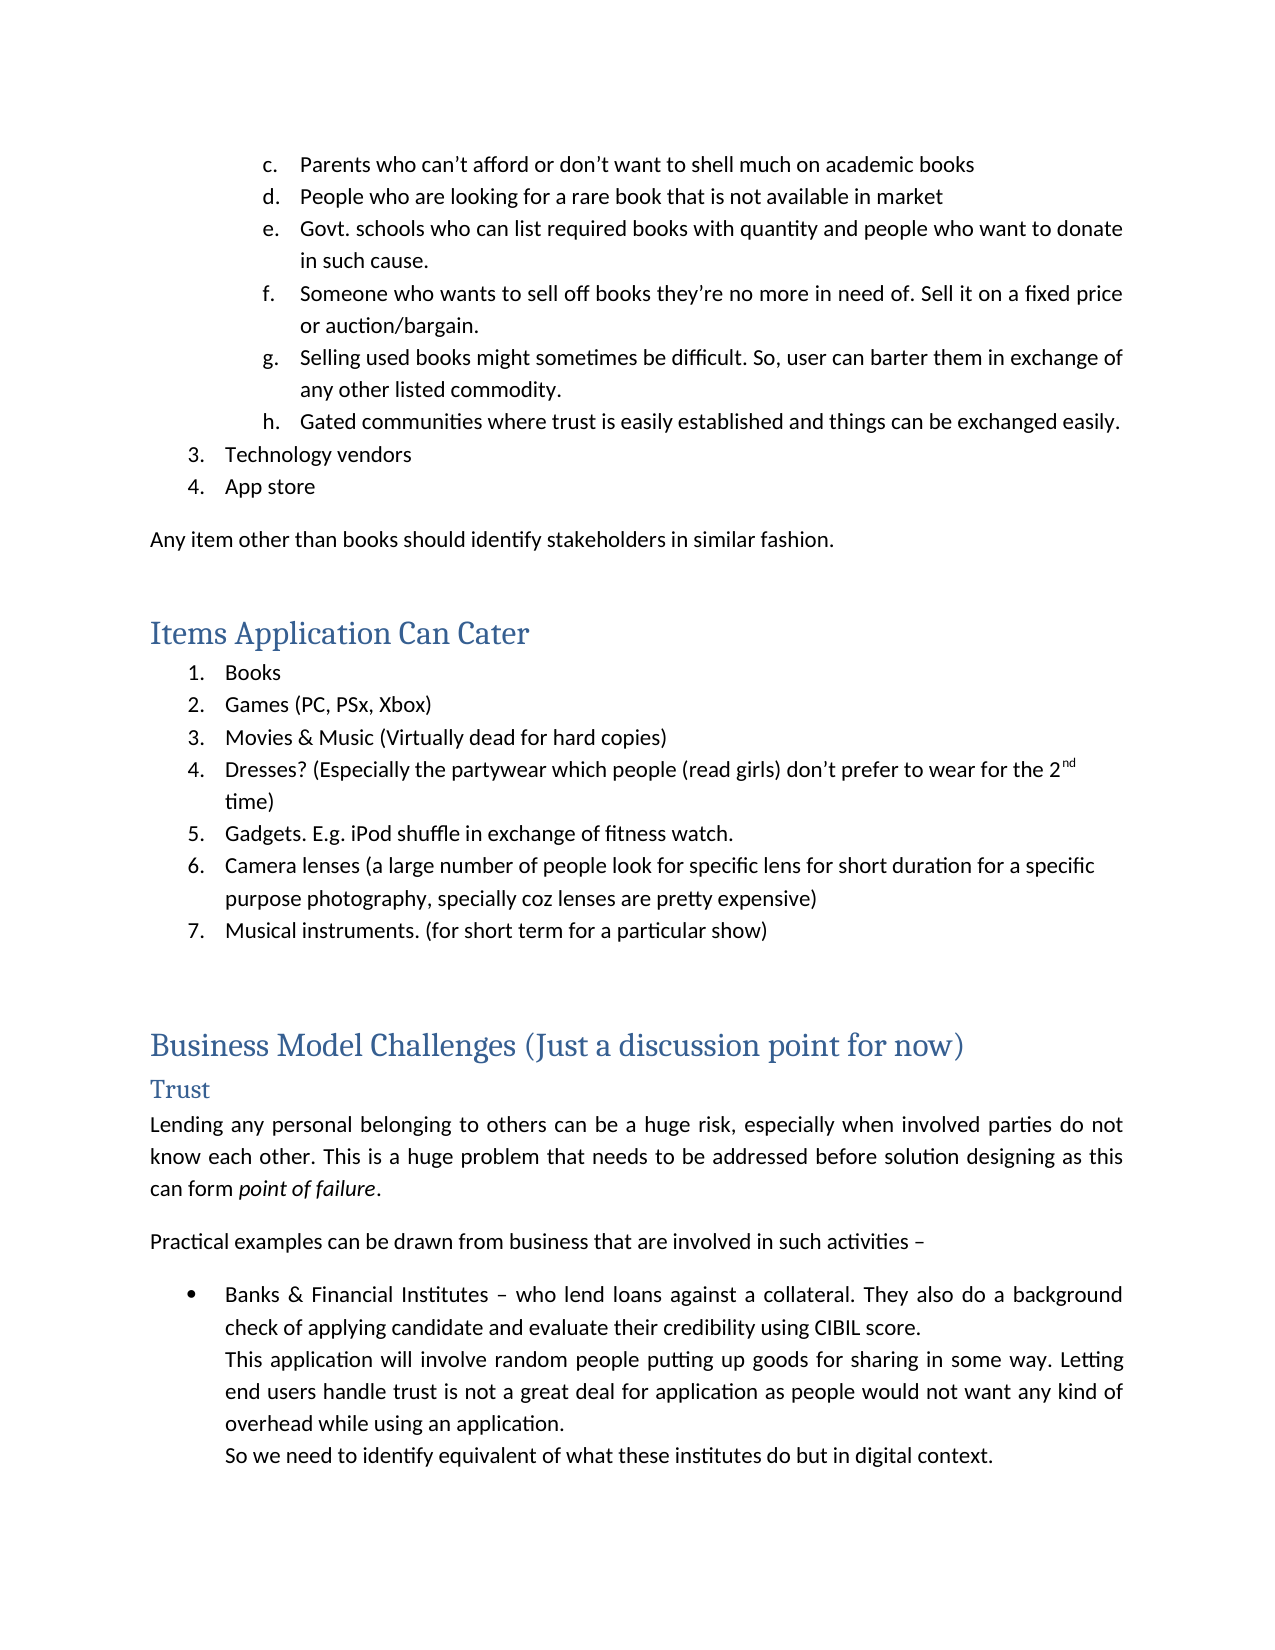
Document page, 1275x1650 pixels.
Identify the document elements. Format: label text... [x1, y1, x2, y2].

list Banks & Financial Institutes – who lend loans against a collateral. They also do a background check of applying candidate and evaluate their credibility using CIBIL score. [187, 1280, 1125, 1341]
text Any item other than books should identify stakeholders in similar fashion. [150, 525, 1125, 553]
list Govt. schools who can list required books with quantity and people who want to donate in such cause. [262, 214, 1125, 274]
list App store [187, 472, 1125, 500]
subtitle Business Model Challenges (Just a discussion point for now) [150, 1026, 1125, 1064]
list So we need to identify equivalent of what these institutes do but in digital context. [225, 1441, 1125, 1469]
subtitle Items Application Can Cater [150, 614, 1125, 653]
list Games (PC, PSx, Xbox) [187, 691, 1125, 718]
list Camera lenses (a large number of people look for specific lens for short duration for a specific purpose photography, specially coz lenses are pretty expensive) [187, 851, 1125, 912]
list Gadgets. E.g. iPod shuffle in exchange of fitness watch. [187, 819, 1125, 847]
list Musical instruments. (for short term for a particular show) [187, 916, 1125, 944]
list Gated communities where trust is easily established and things can be exchanged easily. [262, 407, 1125, 436]
list People who are looking for a rare book that is not available in market [262, 182, 1125, 210]
list Dresses? (Especially the partywear which people (read girls) don’t prefer to wear for the 2nd time) [187, 755, 1125, 815]
list Technology vendors [187, 440, 1125, 468]
list Parents who can’t afford or don’t want to shell much on academic books [262, 150, 1125, 178]
list Movies & Music (Virtually dead for hard copies) [187, 723, 1125, 751]
list Selling used books might sometimes be difficult. So, user can barter them in exchange of any other listed commodity. [262, 343, 1125, 403]
text Lending any personal belonging to others can be a huge risk, especially when involved parties do not know each other. This is a huge problem that needs to be addressed before solution designing as this can form point of failure. [150, 1110, 1125, 1202]
subtitle Trust [150, 1074, 1125, 1105]
text Practical examples can be drawn from business that are involved in such activities – [150, 1227, 1125, 1255]
list This application will involve random people putting up goods for sharing in some way. Letting end users handle trust is not a great deal for application as people would not want any kind of overhead while using an application. [225, 1345, 1125, 1437]
list Someone who wants to sell off books they’re no more in need of. Sell it on a fixed price or auction/bargain. [262, 279, 1125, 339]
list Books [187, 658, 1125, 686]
